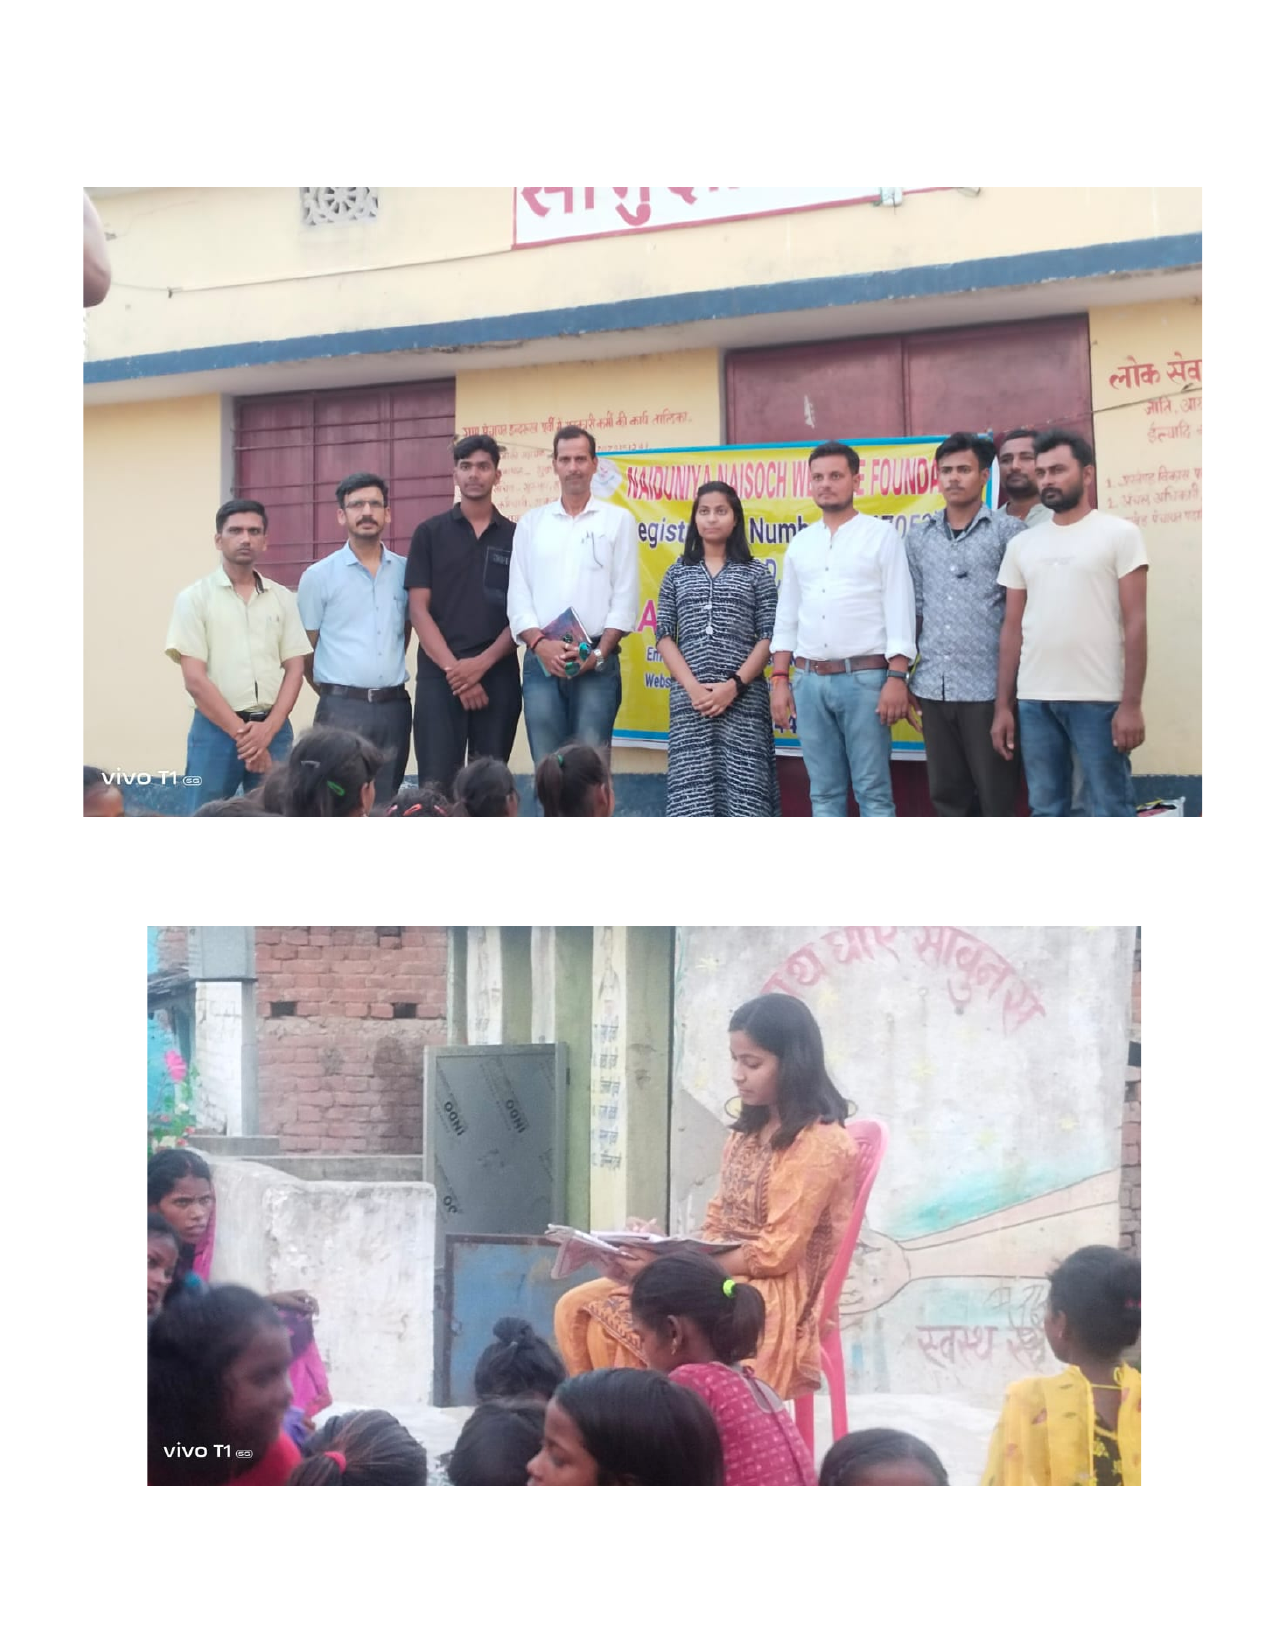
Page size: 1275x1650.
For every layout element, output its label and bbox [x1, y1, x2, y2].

picture [147, 926, 1142, 1486]
picture [83, 187, 1203, 817]
